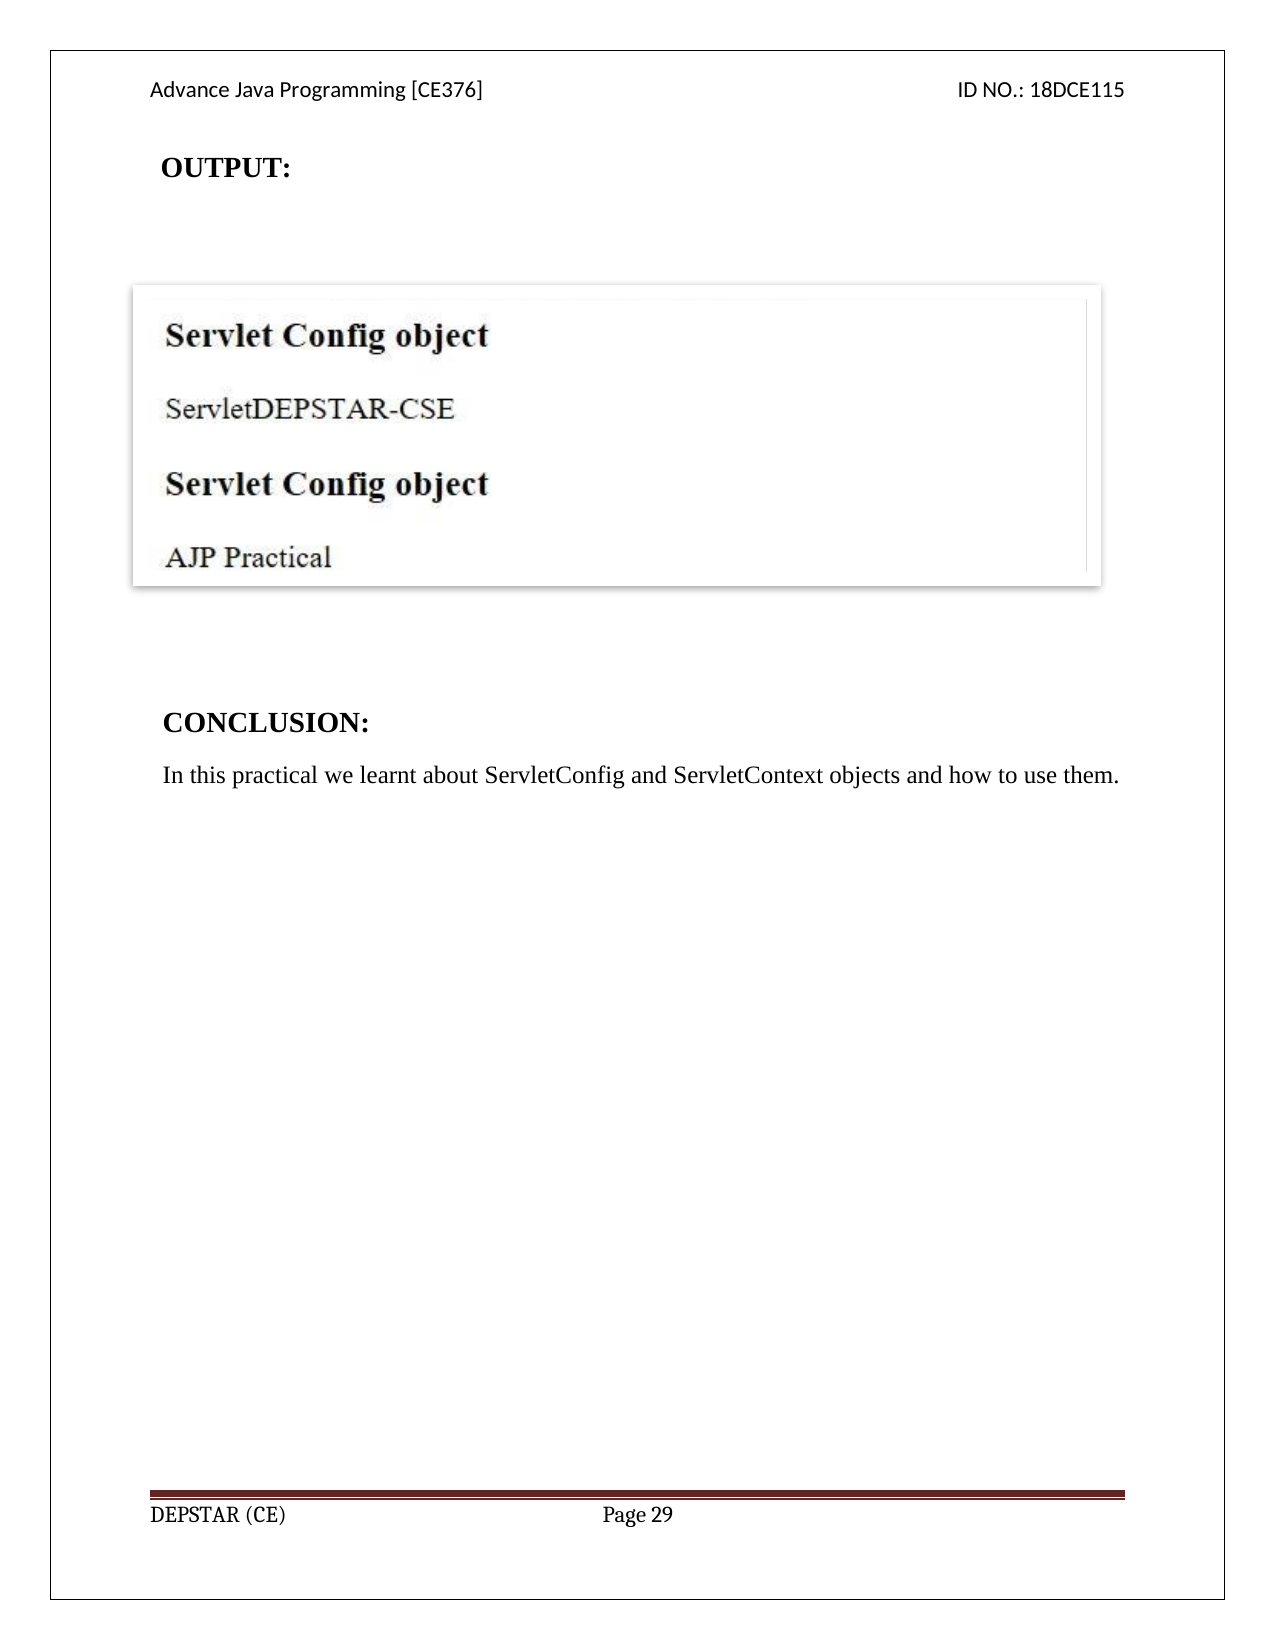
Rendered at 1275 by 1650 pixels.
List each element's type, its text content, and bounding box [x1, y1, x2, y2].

picture [148, 299, 1087, 572]
subtitle OUTPUT: [160, 150, 1125, 183]
text CONCLUSION: [162, 705, 1125, 738]
text In this practical we learnt about ServletConfig and ServletContext objects and how to use them. [162, 760, 1125, 788]
